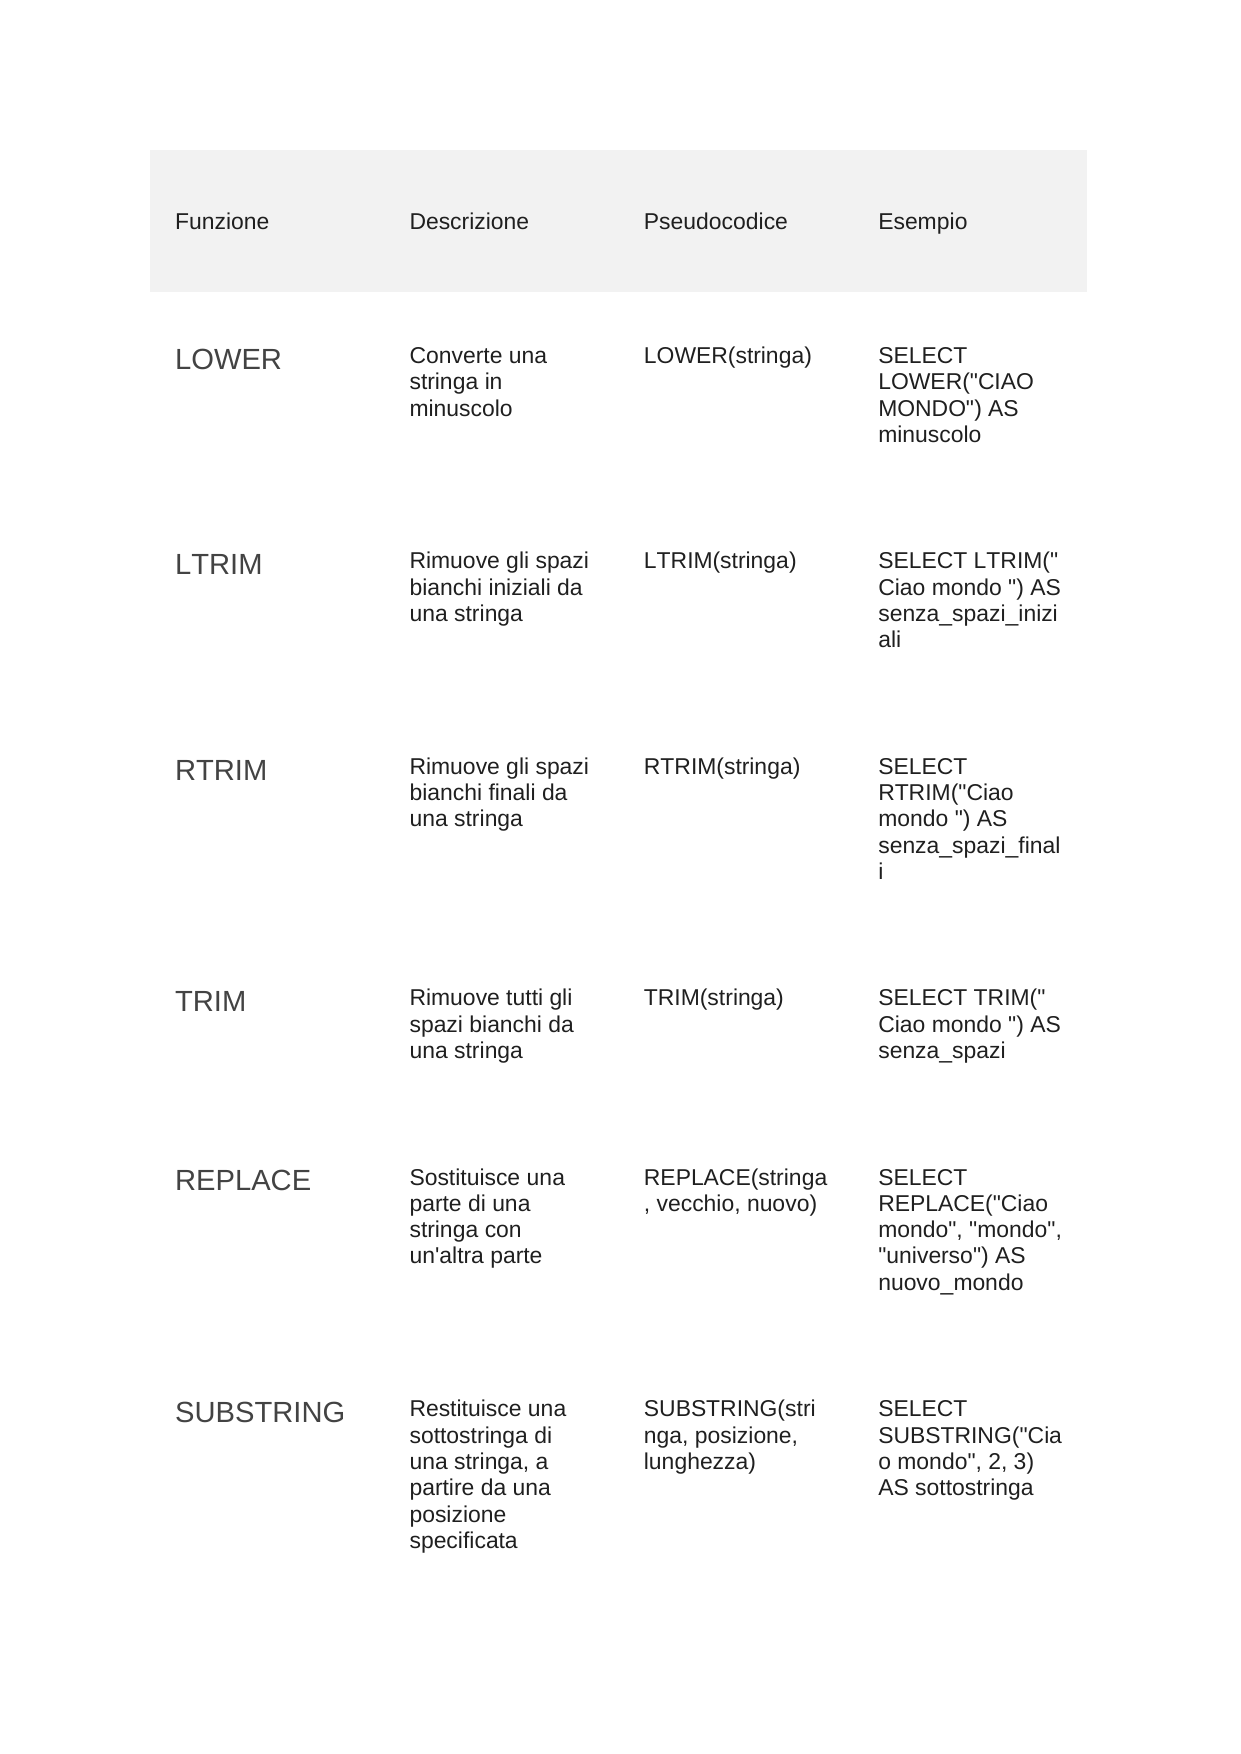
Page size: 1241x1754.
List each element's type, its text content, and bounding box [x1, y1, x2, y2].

table_cell REPLACE [150, 1114, 384, 1345]
table_cell SUBSTRING(stringa, posizione, lunghezza) [619, 1345, 853, 1603]
table_cell Rimuove gli spazi bianchi iniziali da una stringa [384, 497, 619, 703]
table_cell RTRIM [150, 703, 384, 934]
table_cell LTRIM [150, 497, 384, 703]
table_cell Converte una stringa in minuscolo [384, 292, 619, 497]
table_cell Rimuove tutti gli spazi bianchi da una stringa [384, 934, 619, 1113]
table_cell SUBSTRING [150, 1345, 384, 1603]
table_cell REPLACE(stringa, vecchio, nuovo) [619, 1114, 853, 1345]
table_cell SELECT LTRIM(" Ciao mondo ") AS senza_spazi_iniziali [853, 497, 1087, 703]
table_header Esempio [853, 150, 1087, 292]
table_cell SELECT REPLACE("Ciao mondo", "mondo", "universo") AS nuovo_mondo [853, 1114, 1087, 1345]
table_cell TRIM [150, 934, 384, 1113]
table_header Pseudocodice [619, 150, 853, 292]
table_cell SELECT LOWER("CIAO MONDO") AS minuscolo [853, 292, 1087, 497]
table_cell LTRIM(stringa) [619, 497, 853, 703]
table_cell SELECT RTRIM("Ciao mondo ") AS senza_spazi_finali [853, 703, 1087, 934]
table_cell SELECT TRIM(" Ciao mondo ") AS senza_spazi [853, 934, 1087, 1113]
table_cell TRIM(stringa) [619, 934, 853, 1113]
table_cell Restituisce una sottostringa di una stringa, a partire da una posizione specificata [384, 1345, 619, 1603]
table_header Funzione [150, 150, 384, 292]
table_cell LOWER(stringa) [619, 292, 853, 497]
table_cell RTRIM(stringa) [619, 703, 853, 934]
table_cell LOWER [150, 292, 384, 497]
table_cell Rimuove gli spazi bianchi finali da una stringa [384, 703, 619, 934]
table_cell SELECT SUBSTRING("Ciao mondo", 2, 3) AS sottostringa [853, 1345, 1087, 1603]
table_header Descrizione [384, 150, 619, 292]
table_cell Sostituisce una parte di una stringa con un'altra parte [384, 1114, 619, 1345]
